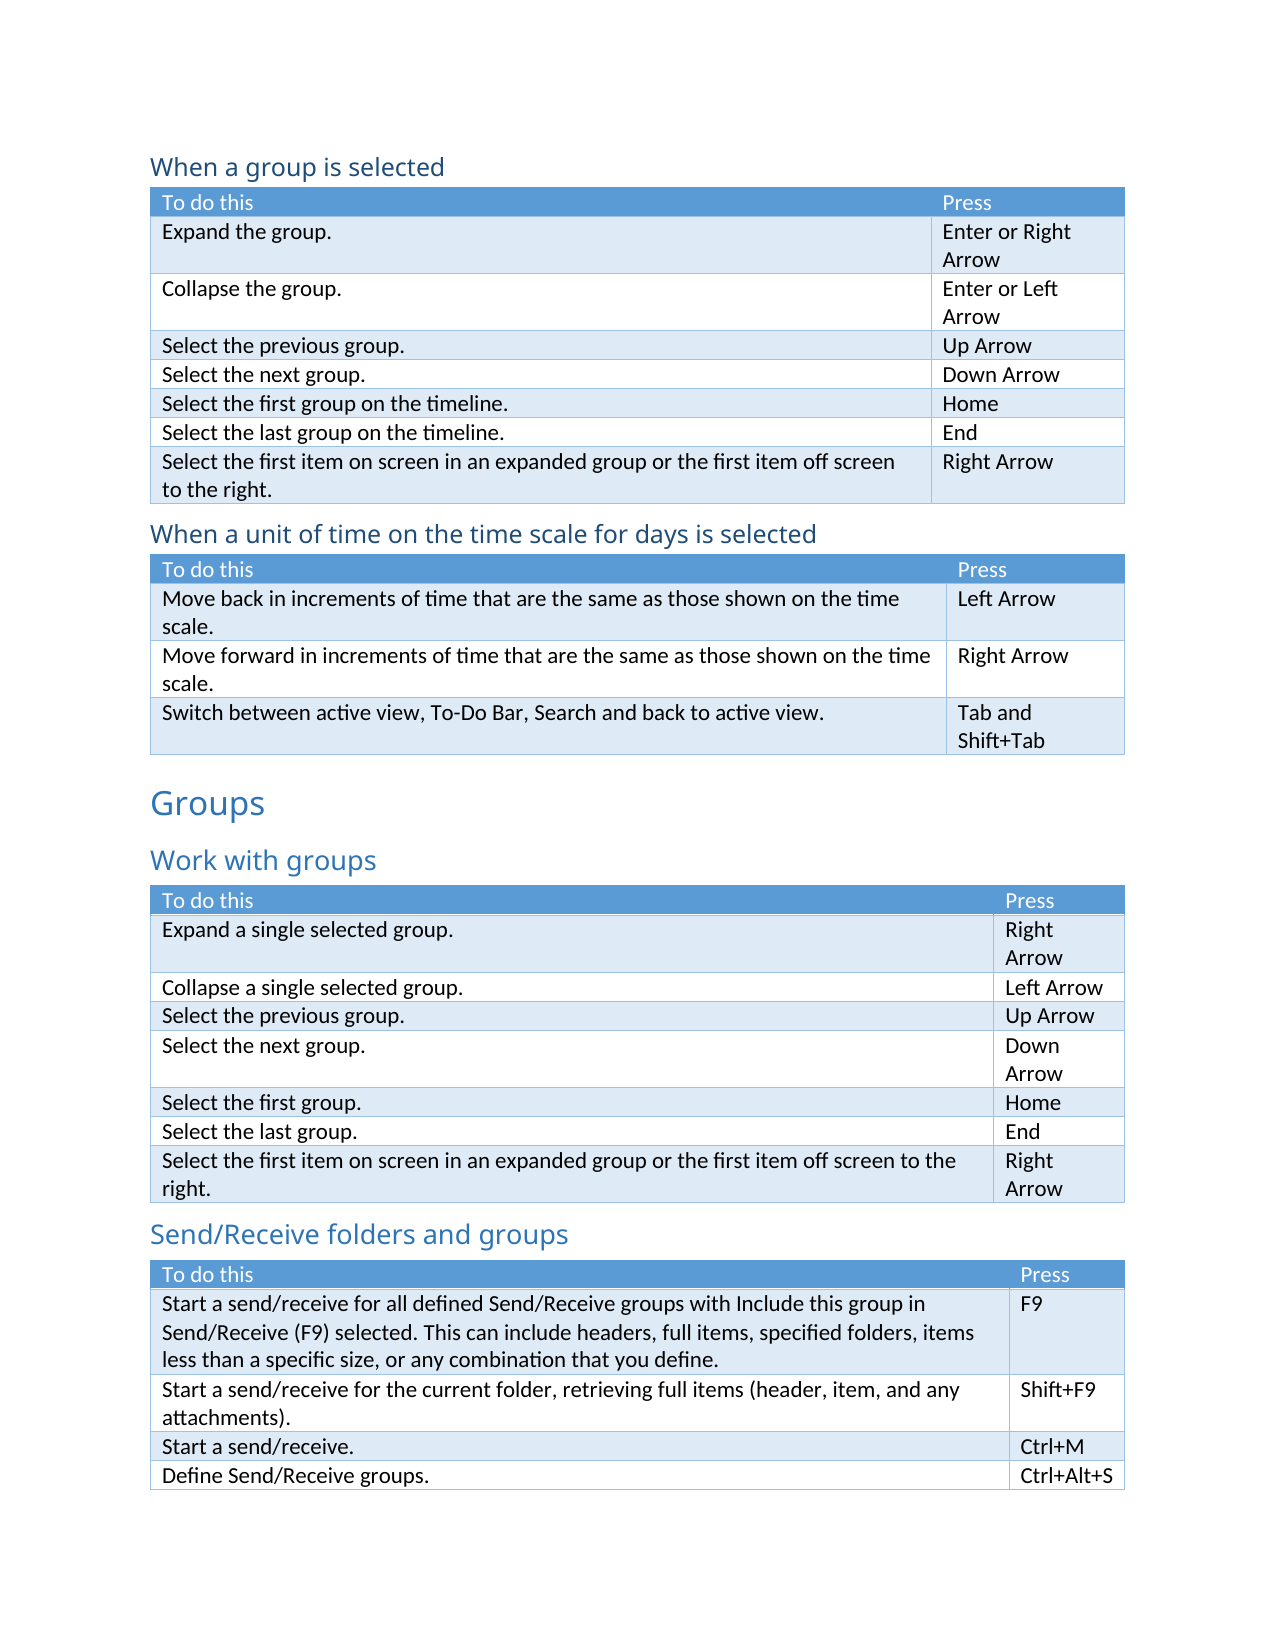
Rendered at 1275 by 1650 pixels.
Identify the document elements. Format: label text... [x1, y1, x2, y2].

table_header Press [1010, 1261, 1124, 1288]
table_cell Start a send/receive. [151, 1432, 1009, 1460]
subtitle When a group is selected [150, 150, 1125, 184]
table_cell Expand a single selected group. [151, 916, 993, 972]
table_cell Right Arrow [994, 1146, 1124, 1202]
table_cell Enter or Left Arrow [932, 274, 1124, 330]
table_cell Select the first item on screen in an expanded group or the first item off screen to the right. [151, 447, 931, 503]
table_cell Select the previous group. [151, 1002, 993, 1030]
table_cell Left Arrow [994, 973, 1124, 1001]
table_cell Right Arrow [932, 447, 1124, 503]
table_cell Collapse the group. [151, 274, 931, 330]
table_header To do this [151, 886, 993, 914]
table_cell Expand the group. [151, 217, 931, 273]
table_cell F9 [1010, 1290, 1124, 1374]
subtitle Work with groups [150, 841, 1125, 878]
table_cell Start a send/receive for the current folder, retrieving full items (header, item, and any attachments). [151, 1375, 1009, 1431]
table_header To do this [151, 555, 946, 583]
table_cell Up Arrow [932, 331, 1124, 359]
table_cell Down Arrow [932, 360, 1124, 388]
table_cell Select the last group. [151, 1117, 993, 1145]
table_cell Move forward in increments of time that are the same as those shown on the time scale. [151, 641, 946, 697]
table_cell Switch between active view, To-Do Bar, Search and back to active view. [151, 698, 946, 754]
subtitle Groups [150, 780, 1125, 825]
table_cell Down Arrow [994, 1031, 1124, 1087]
table_cell Start a send/receive for all defined Send/Receive groups with Include this group in Send/Receive (F9) selected. This can include headers, full items, specified folders, items less than a specific size, or any combination that you define. [151, 1290, 1009, 1374]
table_cell Ctrl+M [1010, 1432, 1124, 1460]
table_header To do this [151, 1261, 1009, 1288]
table_cell Select the first item on screen in an expanded group or the first item off screen to the right. [151, 1146, 993, 1202]
table_header Press [947, 555, 1124, 583]
table_cell Move back in increments of time that are the same as those shown on the time scale. [151, 584, 946, 640]
table_cell Select the next group. [151, 360, 931, 388]
table_cell Collapse a single selected group. [151, 973, 993, 1001]
subtitle When a unit of time on the time scale for days is selected [150, 517, 1125, 551]
table_cell Right Arrow [947, 641, 1124, 697]
table_cell Select the previous group. [151, 331, 931, 359]
table_cell Right Arrow [994, 916, 1124, 972]
table_header To do this [151, 188, 931, 216]
table_cell Select the last group on the timeline. [151, 418, 931, 446]
table_cell End [994, 1117, 1124, 1145]
table_cell Define Send/Receive groups. [151, 1461, 1009, 1489]
table_cell End [932, 418, 1124, 446]
table_cell Home [932, 389, 1124, 417]
table_cell Up Arrow [994, 1002, 1124, 1030]
table_cell Left Arrow [947, 584, 1124, 640]
table_cell Shift+F9 [1010, 1375, 1124, 1431]
table_cell Ctrl+Alt+S [1010, 1461, 1124, 1489]
table_cell Select the next group. [151, 1031, 993, 1087]
table_cell Select the first group. [151, 1088, 993, 1116]
table_cell Tab and Shift+Tab [947, 698, 1124, 754]
table_cell Home [994, 1088, 1124, 1116]
table_cell Enter or Right Arrow [932, 217, 1124, 273]
table_header Press [932, 188, 1124, 216]
subtitle Send/Receive folders and groups [150, 1216, 1125, 1252]
table_header Press [994, 886, 1124, 914]
table_cell Select the first group on the timeline. [151, 389, 931, 417]
